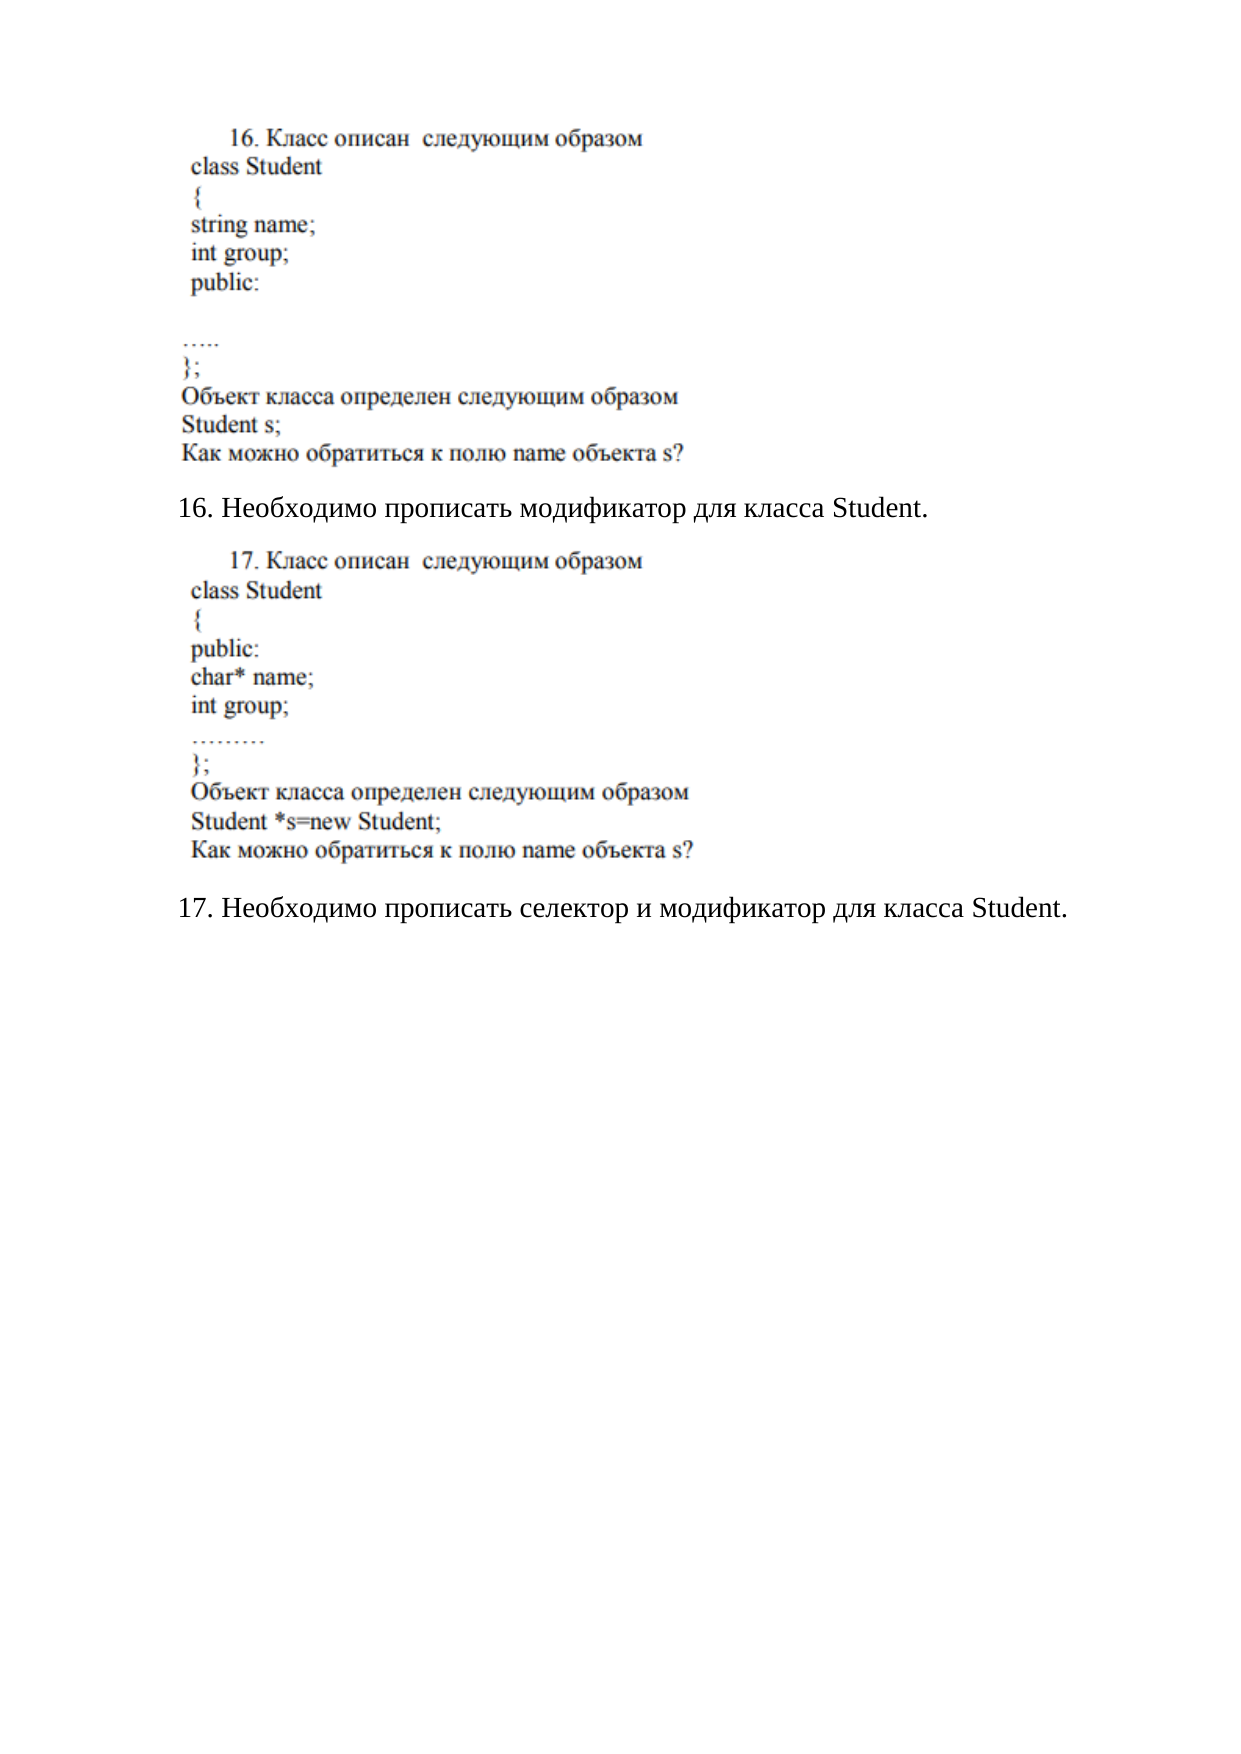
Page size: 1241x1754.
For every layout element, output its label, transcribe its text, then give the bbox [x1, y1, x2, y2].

text 16. Необходимо прописать модификатор для класса Student. [177, 490, 1152, 524]
text 17. Необходимо прописать селектор и модификатор для класса Student. [177, 890, 1152, 923]
picture [177, 118, 703, 306]
picture [177, 543, 706, 872]
picture [177, 324, 701, 472]
